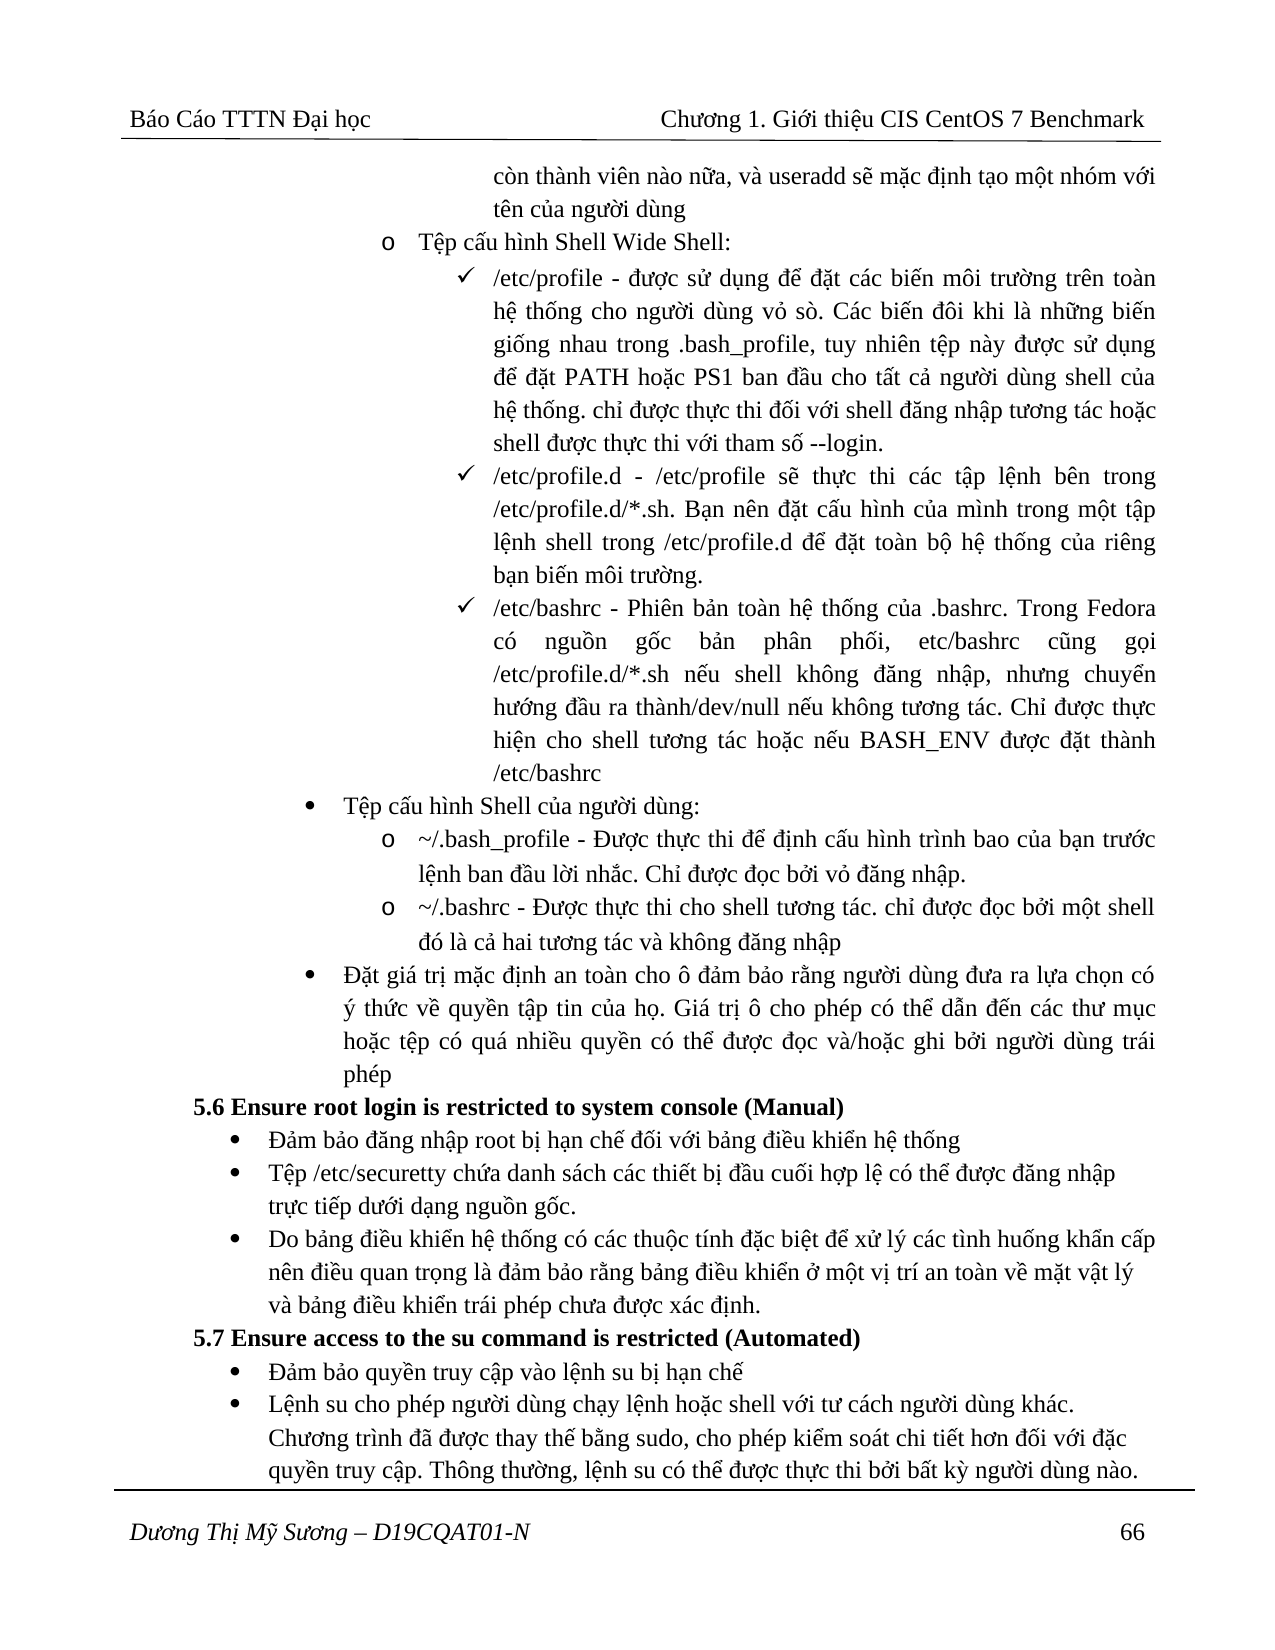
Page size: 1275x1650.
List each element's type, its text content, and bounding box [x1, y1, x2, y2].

list ~/.bashrc - Được thực thi cho shell tương tác. chỉ được đọc bởi một shell đó là cả hai tương tác và không đăng nhập [381, 892, 1157, 956]
list Đảm bảo quyền truy cập vào lệnh su bị hạn chế [231, 1357, 1157, 1385]
list Tệp /etc/securetty chứa danh sách các thiết bị đầu cuối hợp lệ có thể được đăng nhập trực tiếp dưới dạng nguồn gốc. [231, 1158, 1157, 1220]
list Tệp cấu hình Shell Wide Shell: [381, 227, 1157, 258]
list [456, 161, 1157, 223]
list ~/.bash_profile - Được thực thi để định cấu hình trình bao của bạn trước lệnh ban đầu lời nhắc. Chỉ được đọc bởi vỏ đăng nhập. [381, 824, 1157, 888]
list Đảm bảo đăng nhập root bị hạn chế đối với bảng điều khiển hệ thống [231, 1125, 1157, 1154]
list /etc/profile - được sử dụng để đặt các biến môi trường trên toàn hệ thống cho người dùng vỏ sò. Các biến đôi khi là những biến giống nhau trong .bash_profile, tuy nhiên tệp này được sử dụng để đặt PATH hoặc PS1 ban đầu cho tất cả người dùng shell của hệ thống. chỉ được thực thi đối với shell đăng nhập tương tác hoặc shell được thực thi với tham số --login. [456, 263, 1157, 457]
list /etc/profile.d - /etc/profile sẽ thực thi các tập lệnh bên trong /etc/profile.d/*.sh. Bạn nên đặt cấu hình của mình trong một tập lệnh shell trong /etc/profile.d để đặt toàn bộ hệ thống của riêng bạn biến môi trường. [456, 461, 1157, 589]
list Ensure access to the su command is restricted (Automated) [193, 1323, 1157, 1352]
list Đặt giá trị mặc định an toàn cho ô đảm bảo rằng người dùng đưa ra lựa chọn có ý thức về quyền tập tin của họ. Giá trị ô cho phép có thể dẫn đến các thư mục hoặc tệp có quá nhiều quyền có thể được đọc và/hoặc ghi bởi người dùng trái phép [306, 960, 1157, 1088]
list Do bảng điều khiển hệ thống có các thuộc tính đặc biệt để xử lý các tình huống khẩn cấp nên điều quan trọng là đảm bảo rằng bảng điều khiển ở một vị trí an toàn về mặt vật lý và bảng điều khiển trái phép chưa được xác định. [231, 1224, 1157, 1319]
list Tệp cấu hình Shell của người dùng: [306, 791, 1157, 820]
list /etc/bashrc - Phiên bản toàn hệ thống của .bashrc. Trong Fedora có nguồn gốc bản phân phối, etc/bashrc cũng gọi /etc/profile.d/*.sh nếu shell không đăng nhập, nhưng chuyển hướng đầu ra thành/dev/null nếu không tương tác. Chỉ được thực hiện cho shell tương tác hoặc nếu BASH_ENV được đặt thành /etc/bashrc [456, 593, 1157, 787]
list Ensure root login is restricted to system console (Manual) [193, 1092, 1157, 1121]
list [231, 1389, 1157, 1484]
